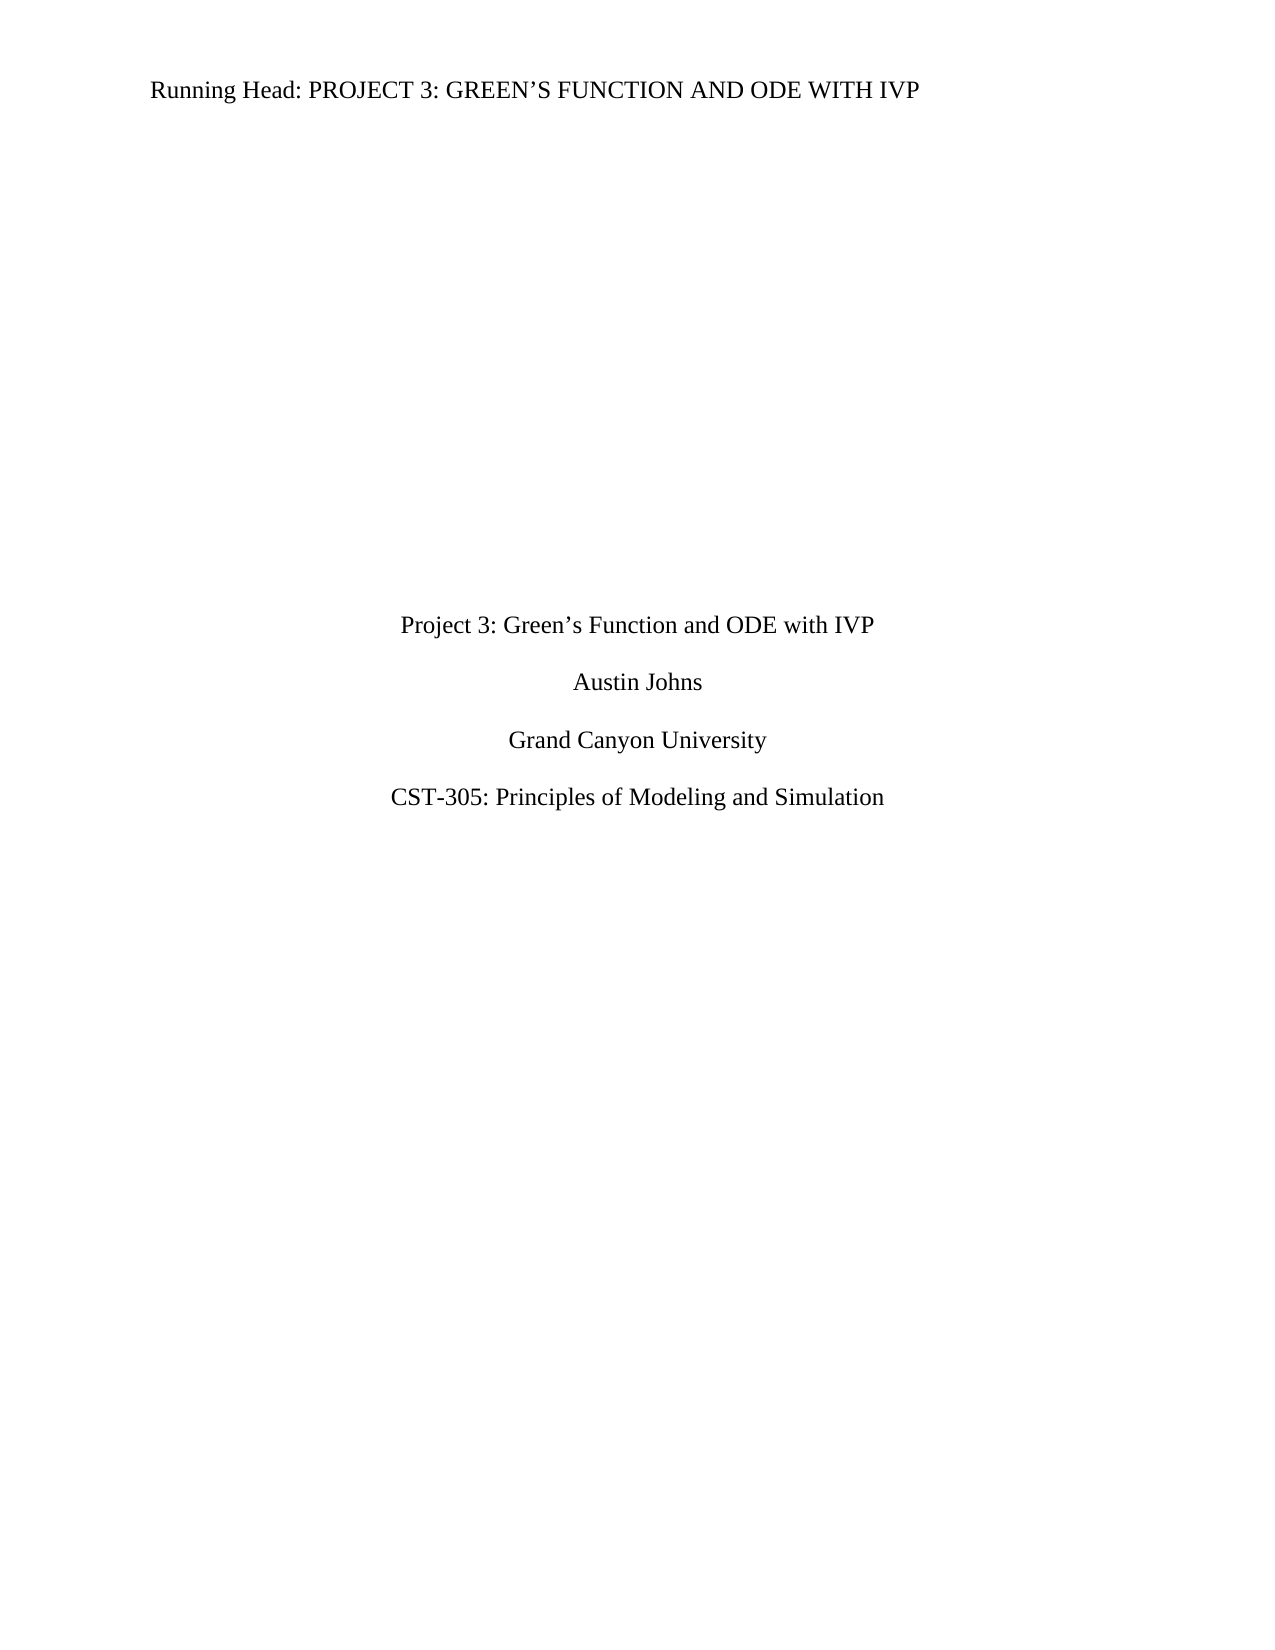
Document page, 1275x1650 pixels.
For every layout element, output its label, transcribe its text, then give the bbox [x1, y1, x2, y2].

text CST-305: Principles of Modeling and Simulation [150, 782, 1125, 811]
text Austin Johns [150, 667, 1125, 696]
text Project 3: Green’s Function and ODE with IVP [150, 610, 1125, 639]
text Grand Canyon University [150, 725, 1125, 754]
